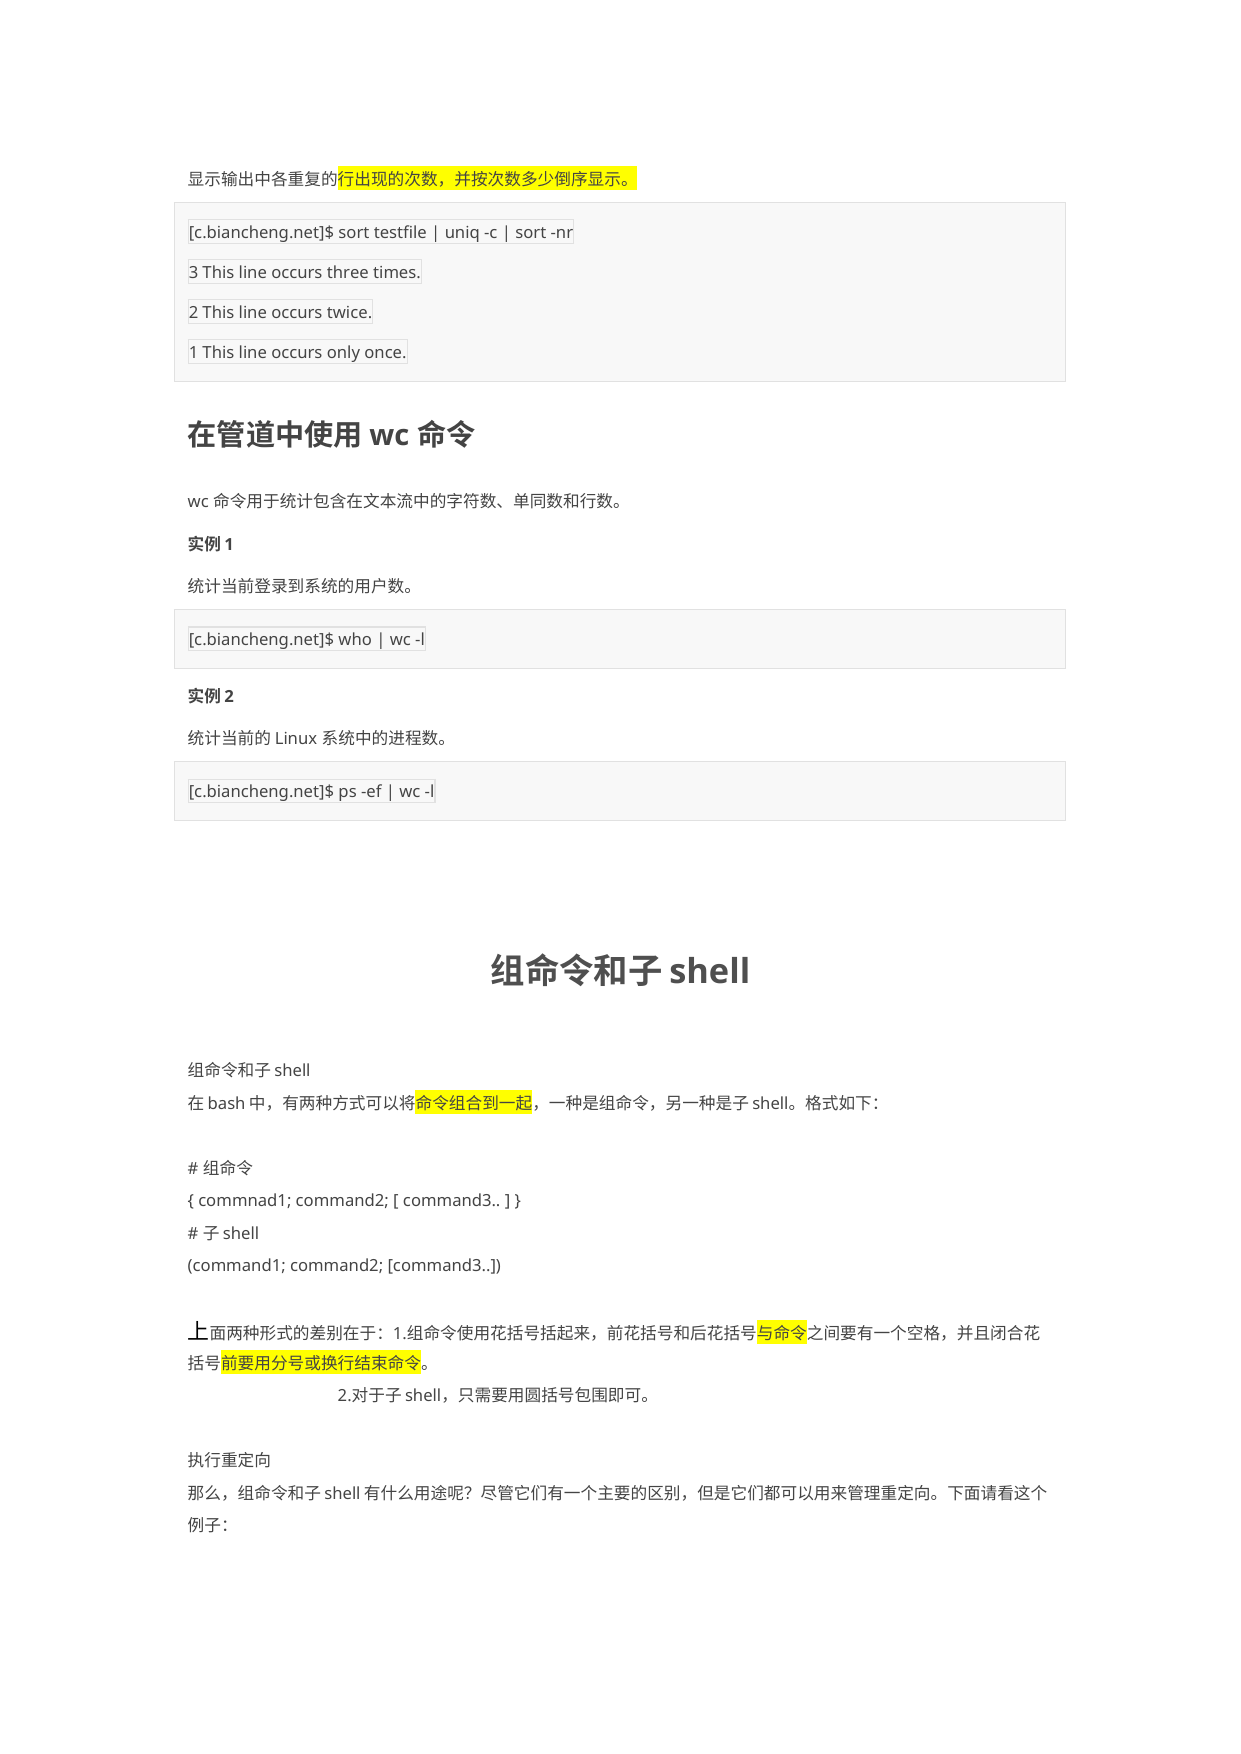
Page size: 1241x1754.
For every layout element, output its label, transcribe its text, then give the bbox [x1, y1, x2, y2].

text { commnad1; command2; [ command3.. ] } [187, 1183, 1053, 1216]
text 在bash中，有两种方式可以将命令组合到一起，一种是组命令，另一种是子shell。格式如下： [187, 1086, 1053, 1118]
text 2 This line occurs twice. [175, 282, 1065, 322]
text wc 命令用于统计包含在文本流中的字符数、单同数和行数。 [187, 484, 1053, 517]
text 1 This line occurs only once. [175, 322, 1065, 381]
subtitle 组命令和子shell [187, 936, 1053, 1001]
text 2.对于子shell，只需要用圆括号包围即可。 [187, 1378, 1053, 1411]
subtitle 在管道中使用 wc 命令 [187, 400, 1053, 465]
text [c.biancheng.net]$ ps -ef | wc -l [175, 762, 1065, 820]
text [c.biancheng.net]$ sort testfile | uniq -c | sort -nr [175, 203, 1065, 242]
subtitle 实例2 [187, 679, 1053, 711]
text # 子shell [187, 1216, 1053, 1248]
text # 组命令 [187, 1151, 1053, 1183]
text 那么，组命令和子shell有什么用途呢？尽管它们有一个主要的区别，但是它们都可以用来管理重定向。下面请看这个例子： [187, 1476, 1053, 1541]
text 执行重定向 [187, 1443, 1053, 1476]
text 统计当前的 Linux 系统中的进程数。 [187, 721, 1053, 754]
text 3 This line occurs three times. [175, 242, 1065, 282]
text 组命令和子shell [187, 1053, 1053, 1086]
text 统计当前登录到系统的用户数。 [187, 569, 1053, 602]
text (command1; command2; [command3..]) [187, 1248, 1053, 1281]
text [c.biancheng.net]$ who | wc -l [175, 610, 1065, 668]
text 显示输出中各重复的行出现的次数，并按次数多少倒序显示。 [187, 162, 1053, 194]
text 上面两种形式的差别在于：1.组命令使用花括号括起来，前花括号和后花括号与命令之间要有一个空格，并且闭合花括号前要用分号或换行结束命令。 [187, 1313, 1053, 1378]
subtitle 实例1 [187, 527, 1053, 559]
